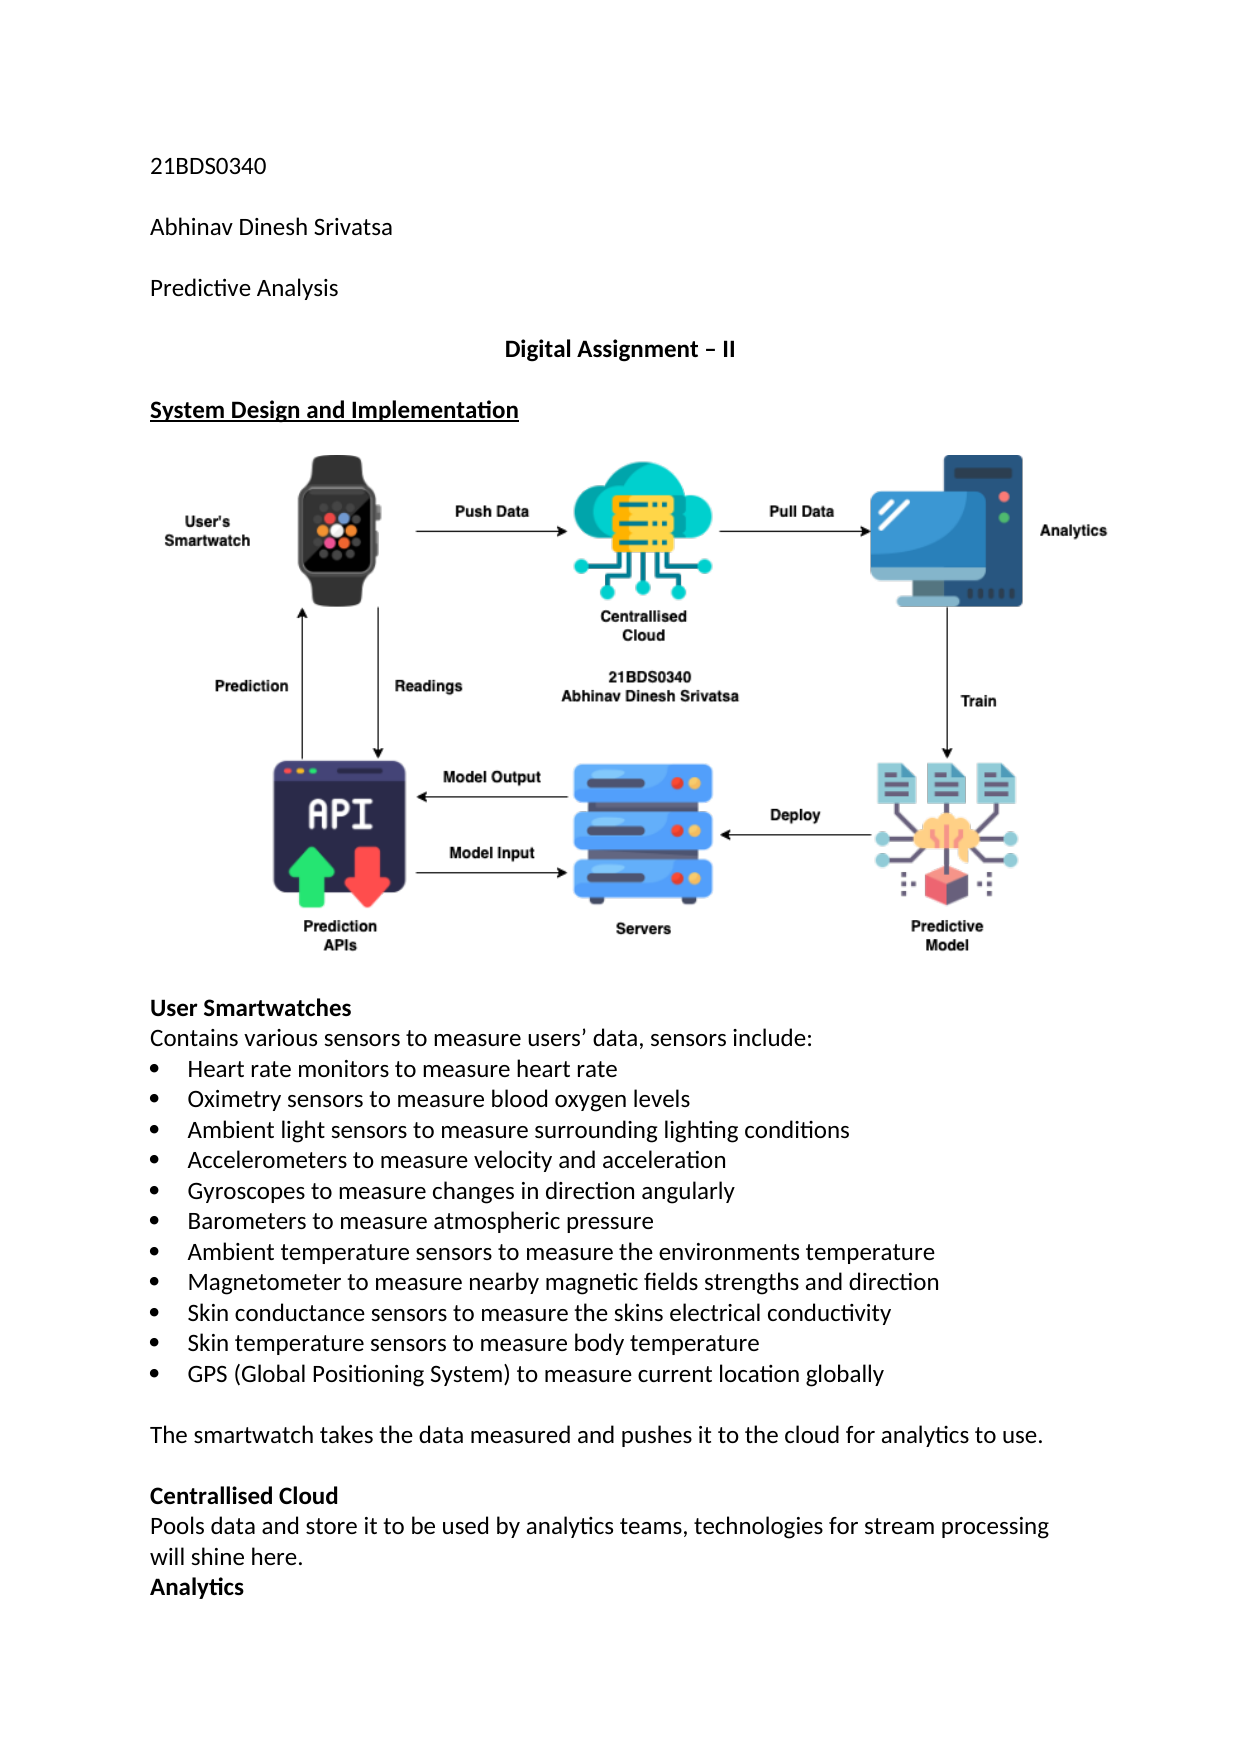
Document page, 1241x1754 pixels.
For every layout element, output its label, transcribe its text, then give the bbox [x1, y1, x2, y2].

text Analytics [150, 1572, 1090, 1602]
text Abhinav Dinesh Srivatsa [150, 211, 1090, 242]
list Ambient temperature sensors to measure the environments temperature [150, 1236, 1090, 1266]
picture [150, 455, 1124, 962]
text Centrallised Cloud [150, 1480, 1090, 1511]
text Digital Assignment – II [150, 333, 1090, 364]
list Skin temperature sensors to measure body temperature [150, 1327, 1090, 1358]
text 21BDS0340 [150, 150, 1090, 181]
list GPS (Global Positioning System) to measure current location globally [150, 1358, 1090, 1388]
list Heart rate monitors to measure heart rate [150, 1053, 1090, 1083]
list Skin conductance sensors to measure the skins electrical conductivity [150, 1297, 1090, 1327]
list Magnetometer to measure nearby magnetic fields strengths and direction [150, 1266, 1090, 1297]
text System Design and Implementation [150, 394, 1090, 425]
list Barometers to measure atmospheric pressure [150, 1205, 1090, 1236]
text Contains various sensors to measure users’ data, sensors include: [150, 1022, 1090, 1053]
text Predictive Analysis [150, 272, 1090, 303]
text The smartwatch takes the data measured and pushes it to the cloud for analytics to use. [150, 1419, 1090, 1449]
text Pools data and store it to be used by analytics teams, technologies for stream processing will shine here. [150, 1511, 1090, 1572]
list Oximetry sensors to measure blood oxygen levels [150, 1083, 1090, 1114]
text User Smartwatches [150, 992, 1090, 1022]
list Gyroscopes to measure changes in direction angularly [150, 1175, 1090, 1205]
list Ambient light sensors to measure surrounding lighting conditions [150, 1114, 1090, 1144]
list Accelerometers to measure velocity and acceleration [150, 1144, 1090, 1175]
